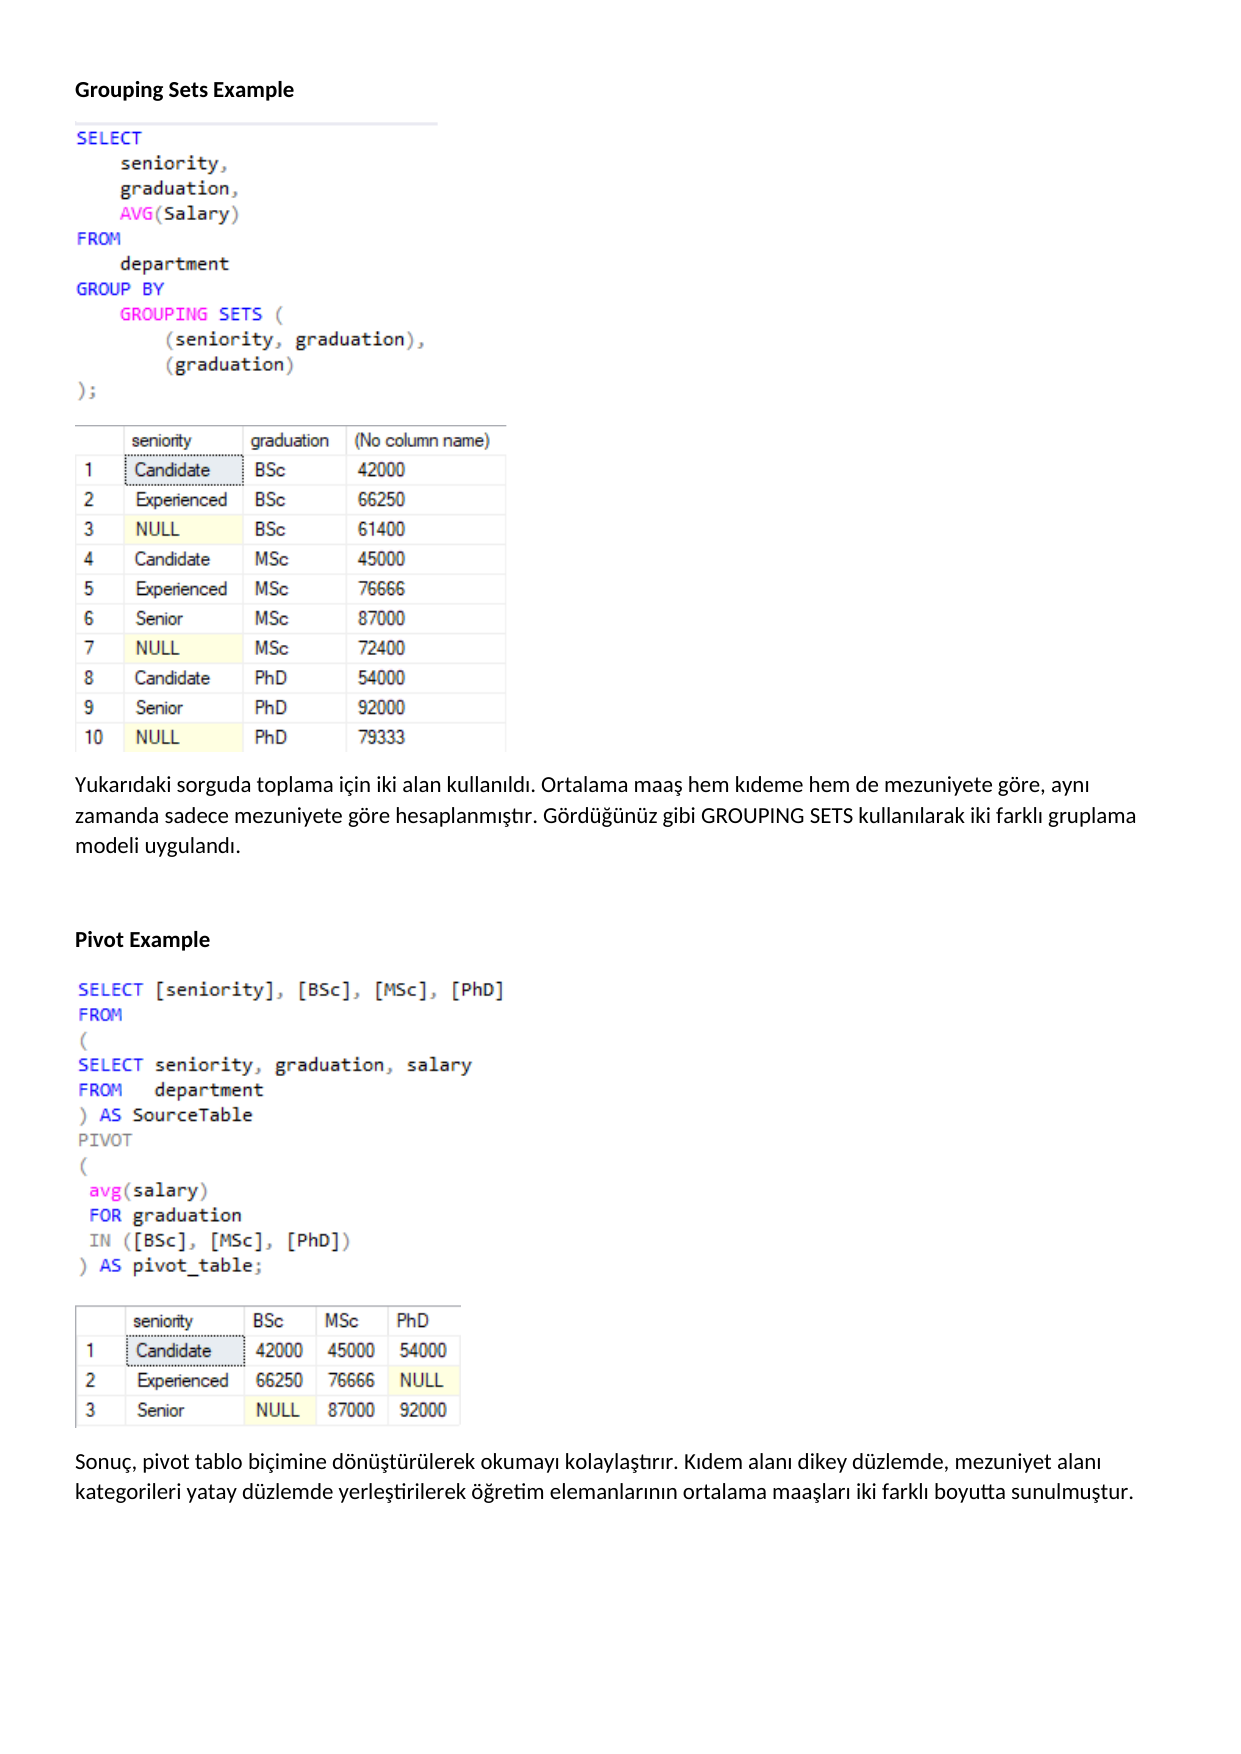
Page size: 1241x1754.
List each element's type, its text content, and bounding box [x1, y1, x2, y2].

picture [75, 425, 507, 752]
text Sonuç, pivot tablo biçimine dönüştürülerek okumayı kolaylaştırır. Kıdem alanı dikey düzlemde, mezuniyet alanı kategorileri yatay düzlemde yerleştirilerek öğretim elemanlarının ortalama maaşları iki farklı boyutta sunulmuştur. [75, 1447, 1165, 1505]
picture [75, 121, 438, 407]
text Yukarıdaki sorguda toplama için iki alan kullanıldı. Ortalama maaş hem kıdeme hem de mezuniyete göre, aynı zamanda sadece mezuniyete göre hesaplanmıştır. Gördüğünüz gibi GROUPING SETS kullanılarak iki farklı gruplama modeli uygulandı. [75, 771, 1165, 859]
picture [75, 1304, 461, 1428]
picture [75, 971, 513, 1286]
text Pivot Example [75, 925, 1165, 953]
text Grouping Sets Example [75, 75, 1165, 103]
